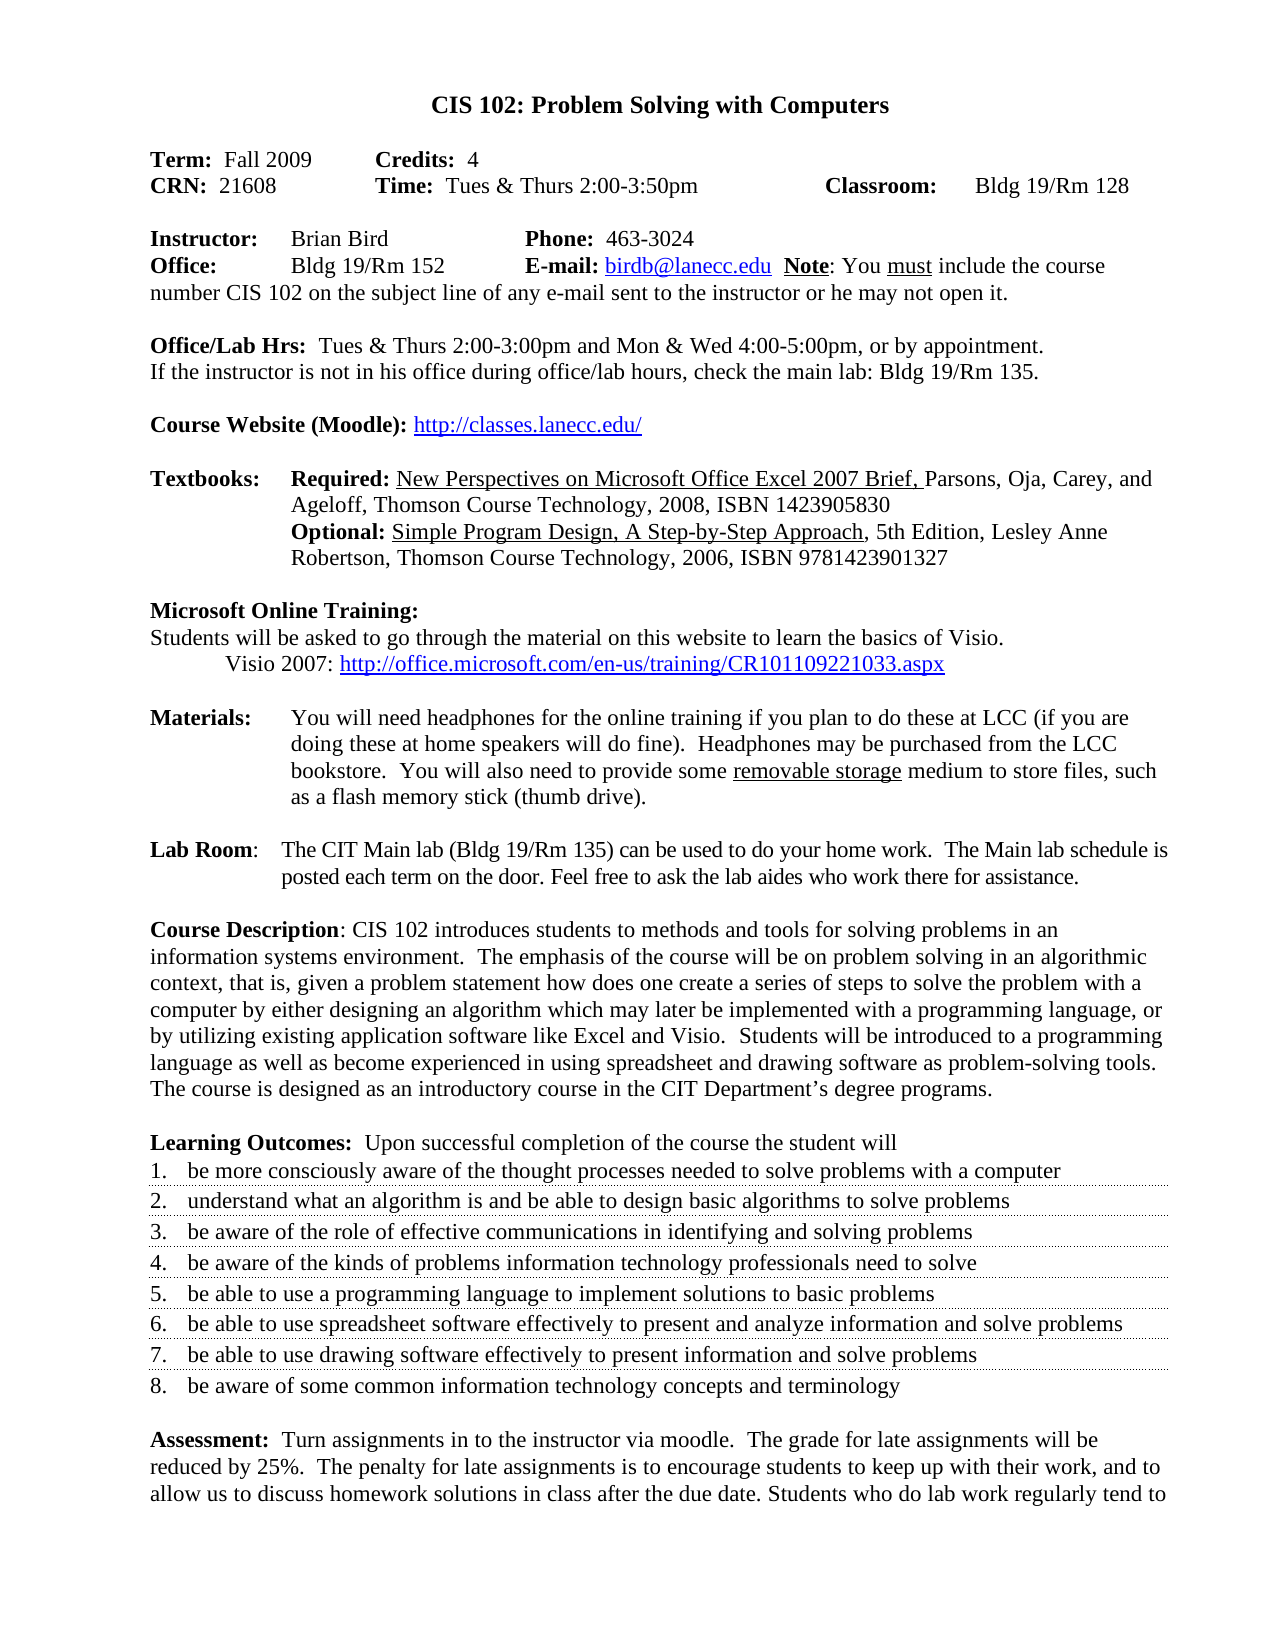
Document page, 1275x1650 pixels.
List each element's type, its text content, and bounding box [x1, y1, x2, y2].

text Course Description: CIS 102 introduces students to methods and tools for solving problems in an information systems environment. The emphasis of the course will be on problem solving in an algorithmic context, that is, given a problem statement how does one create a series of steps to solve the problem with a computer by either designing an algorithm which may later be implemented with a programming language, or by utilizing existing application software like Excel and Visio. Students will be introduced to a programming language as well as become experienced in using spreadsheet and drawing software as problem-solving tools. The course is designed as an introductory course in the CIT Department’s degree programs. [150, 916, 1170, 1102]
text Optional: Simple Program Design, A Step-by-Step Approach, 5th Edition, Lesley Anne Robertson, Thomson Course Technology, 2006, ISBN 9781423901327 [150, 517, 1170, 571]
text Course Website (Moodle): http://classes.lanecc.edu/ [150, 411, 1170, 438]
text CIS 102: Problem Solving with Computers [150, 90, 1170, 119]
table_cell be able to use a programming language to implement solutions to basic problems [149, 1277, 1168, 1308]
text If the instructor is not in his office during office/lab hours, check the main lab: Bldg 19/Rm 135. [150, 358, 1170, 385]
text CRN: 21608 Time: Tues & Thurs 2:00-3:50pm Classroom: Bldg 19/Rm 128 [150, 172, 1170, 199]
text Term: Fall 2009 Credits: 4 [150, 146, 1170, 172]
table_cell be aware of the kinds of problems information technology professionals need to solve [149, 1246, 1168, 1277]
table_cell be aware of the role of effective communications in identifying and solving problems [149, 1215, 1168, 1246]
text Instructor: Brian Bird Phone: 463-3024 [150, 225, 1170, 252]
text Visio 2007: http://office.microsoft.com/en-us/training/CR101109221033.aspx [225, 650, 1170, 677]
table_cell be able to use drawing software effectively to present information and solve problems [149, 1338, 1168, 1369]
text Textbooks: Required: New Perspectives on Microsoft Office Excel 2007 Brief, Parsons, Oja, Carey, and Ageloff, Thomson Course Technology, 2008, ISBN 1423905830 [150, 464, 1170, 517]
text Learning Outcomes: Upon successful completion of the course the student will [150, 1128, 1170, 1155]
text Office/Lab Hrs: Tues & Thurs 2:00-3:00pm and Mon & Wed 4:00-5:00pm, or by appointment. [150, 332, 1170, 358]
table_cell understand what an algorithm is and be able to design basic algorithms to solve problems [149, 1185, 1168, 1215]
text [150, 1426, 1170, 1506]
text Lab Room: The CIT Main lab (Bldg 19/Rm 135) can be used to do your home work. The Main lab schedule is posted each term on the door. Feel free to ask the lab aides who work there for assistance. [150, 836, 1170, 889]
text Microsoft Online Training: [150, 597, 1170, 624]
table_cell be able to use spreadsheet software effectively to present and analyze information and solve problems [149, 1308, 1168, 1338]
table_header be more consciously aware of the thought processes needed to solve problems with a computer [149, 1155, 1168, 1185]
text Materials: You will need headphones for the online training if you plan to do these at LCC (if you are doing these at home speakers will do fine). Headphones may be purchased from the LCC bookstore. You will also need to provide some removable storage medium to store files, such as a flash memory stick (thumb drive). [150, 703, 1170, 810]
table_cell be aware of some common information technology concepts and terminology [149, 1369, 1168, 1400]
text Office: Bldg 19/Rm 152 E-mail: birdb@lanecc.edu Note: You must include the course number CIS 102 on the subject line of any e-mail sent to the instructor or he may not open it. [150, 252, 1170, 305]
text Students will be asked to go through the material on this website to learn the basics of Visio. [150, 624, 1170, 650]
